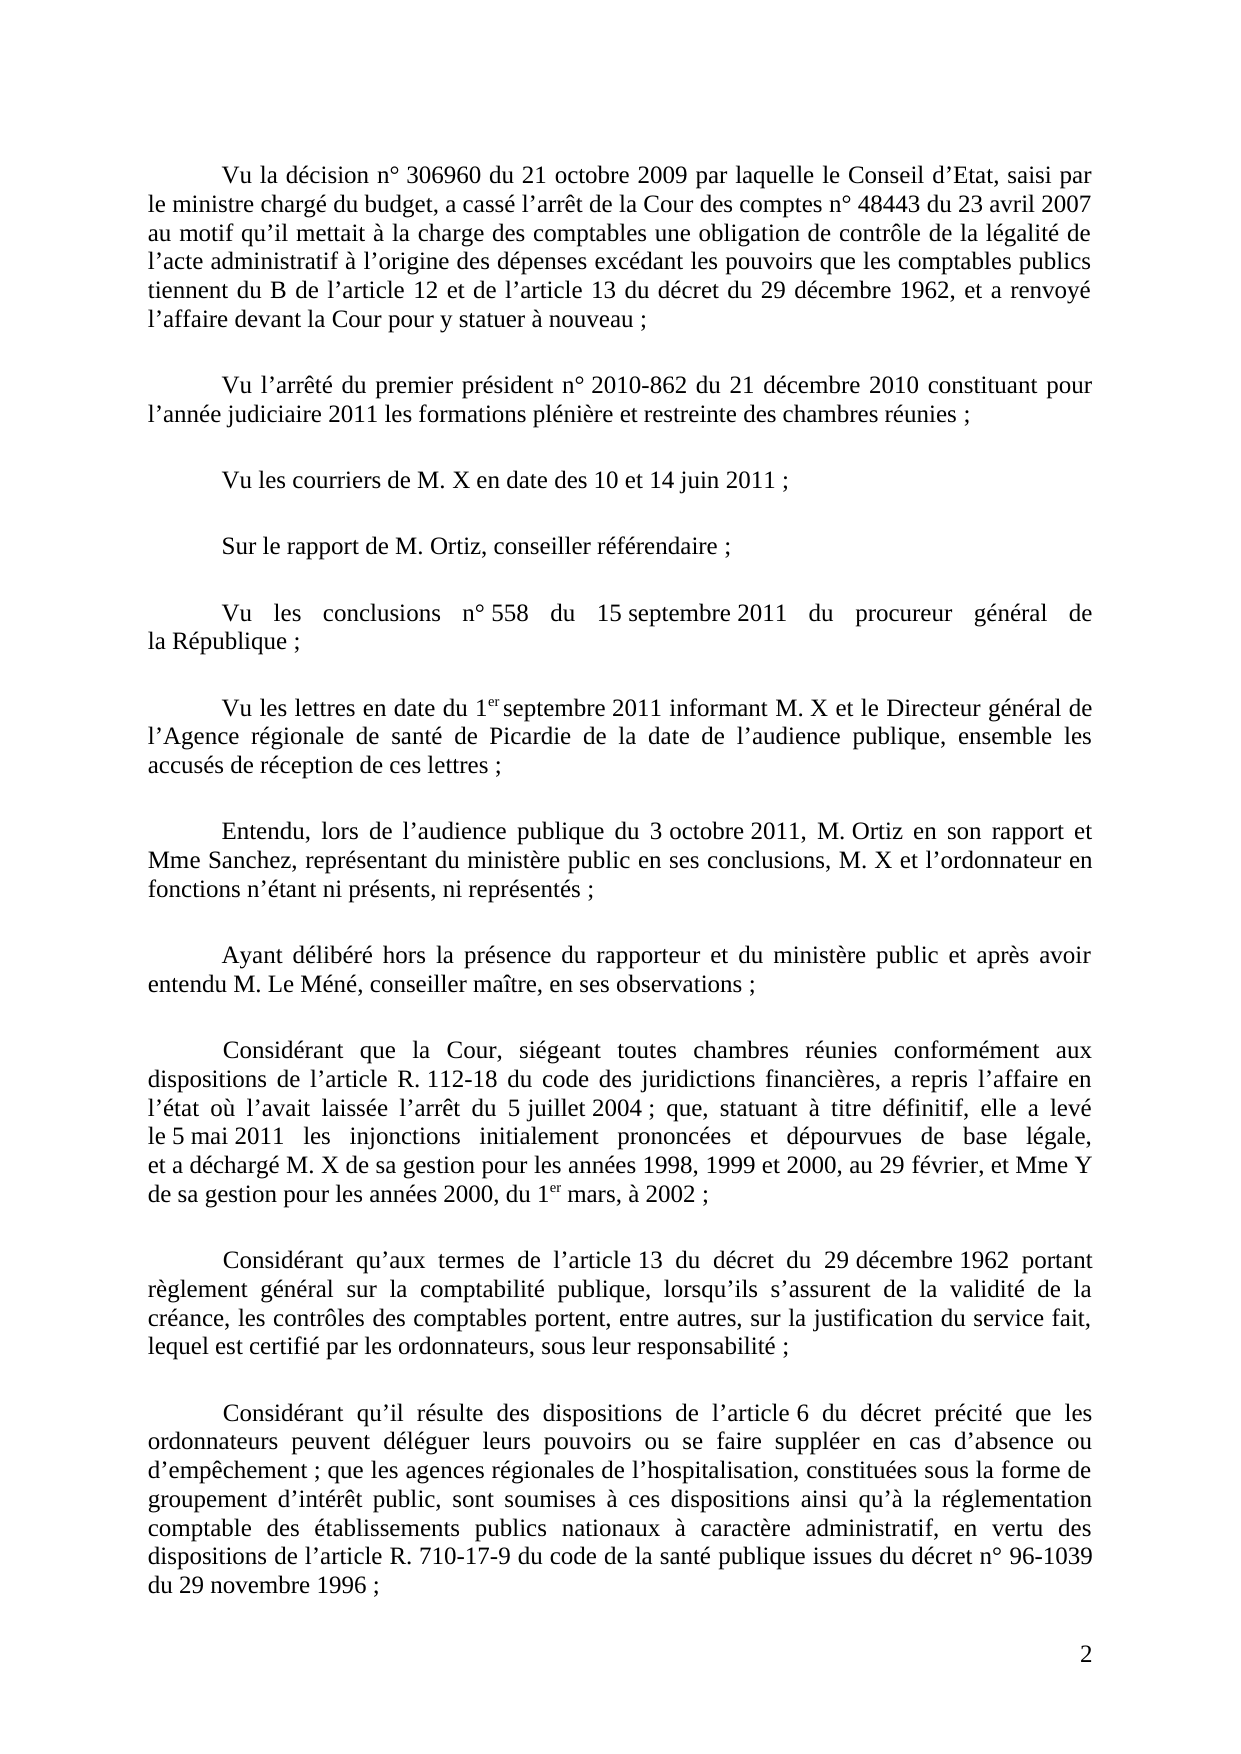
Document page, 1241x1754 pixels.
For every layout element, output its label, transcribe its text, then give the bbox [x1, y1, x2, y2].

text Vu les courriers de M. X en date des 10 et 14 juin 2011 ; [148, 465, 1093, 494]
text Considérant que la Cour, siégeant toutes chambres réunies conformément aux dispositions de l’article R. 112-18 du code des juridictions financières, a repris l’affaire en l’état où l’avait laissée l’arrêt du 5 juillet 2004 ; que, statuant à titre définitif, elle a levé le 5 mai 2011 les injonctions initialement prononcées et dépourvues de base légale, et a déchargé M. X de sa gestion pour les années 1998, 1999 et 2000, au 29 février, et Mme Y de sa gestion pour les années 2000, du 1er mars, à 2002 ; [148, 1035, 1093, 1208]
text Vu l’arrêté du premier président n° 2010-862 du 21 décembre 2010 constituant pour l’année judiciaire 2011 les formations plénière et restreinte des chambres réunies ; [148, 370, 1093, 428]
text Vu les conclusions n° 558 du 15 septembre 2011 du procureur général de la République ; [148, 598, 1093, 655]
text Ayant délibéré hors la présence du rapporteur et du ministère public et après avoir entendu M. Le Méné, conseiller maître, en ses observations ; [148, 940, 1093, 998]
text Vu la décision n° 306960 du 21 octobre 2009 par laquelle le Conseil d’Etat, saisi par le ministre chargé du budget, a cassé l’arrêt de la Cour des comptes n° 48443 du 23 avril 2007 au motif qu’il mettait à la charge des comptables une obligation de contrôle de la légalité de l’acte administratif à l’origine des dépenses excédant les pouvoirs que les comptables publics tiennent du B de l’article 12 et de l’article 13 du décret du 29 décembre 1962, et a renvoyé l’affaire devant la Cour pour y statuer à nouveau ; [148, 160, 1093, 333]
text Vu les lettres en date du 1er septembre 2011 informant M. X et le Directeur général de l’Agence régionale de santé de Picardie de la date de l’audience publique, ensemble les accusés de réception de ces lettres ; [148, 693, 1093, 779]
text Sur le rapport de M. Ortiz, conseiller référendaire ; [148, 531, 1093, 560]
text Considérant qu’il résulte des dispositions de l’article 6 du décret précité que les ordonnateurs peuvent déléguer leurs pouvoirs ou se faire suppléer en cas d’absence ou d’empêchement ; que les agences régionales de l’hospitalisation, constituées sous la forme de groupement d’intérêt public, sont soumises à ces dispositions ainsi qu’à la réglementation comptable des établissements publics nationaux à caractère administratif, en vertu des dispositions de l’article R. 710-17-9 du code de la santé publique issues du décret n° 96-1039 du 29 novembre 1996 ; [148, 1398, 1093, 1599]
text Considérant qu’aux termes de l’article 13 du décret du 29 décembre 1962 portant règlement général sur la comptabilité publique, lorsqu’ils s’assurent de la validité de la créance, les contrôles des comptables portent, entre autres, sur la justification du service fait, lequel est certifié par les ordonnateurs, sous leur responsabilité ; [148, 1245, 1093, 1360]
text Entendu, lors de l’audience publique du 3 octobre 2011, M. Ortiz en son rapport et Mme Sanchez, représentant du ministère public en ses conclusions, M. X et l’ordonnateur en fonctions n’étant ni présents, ni représentés ; [148, 816, 1093, 903]
